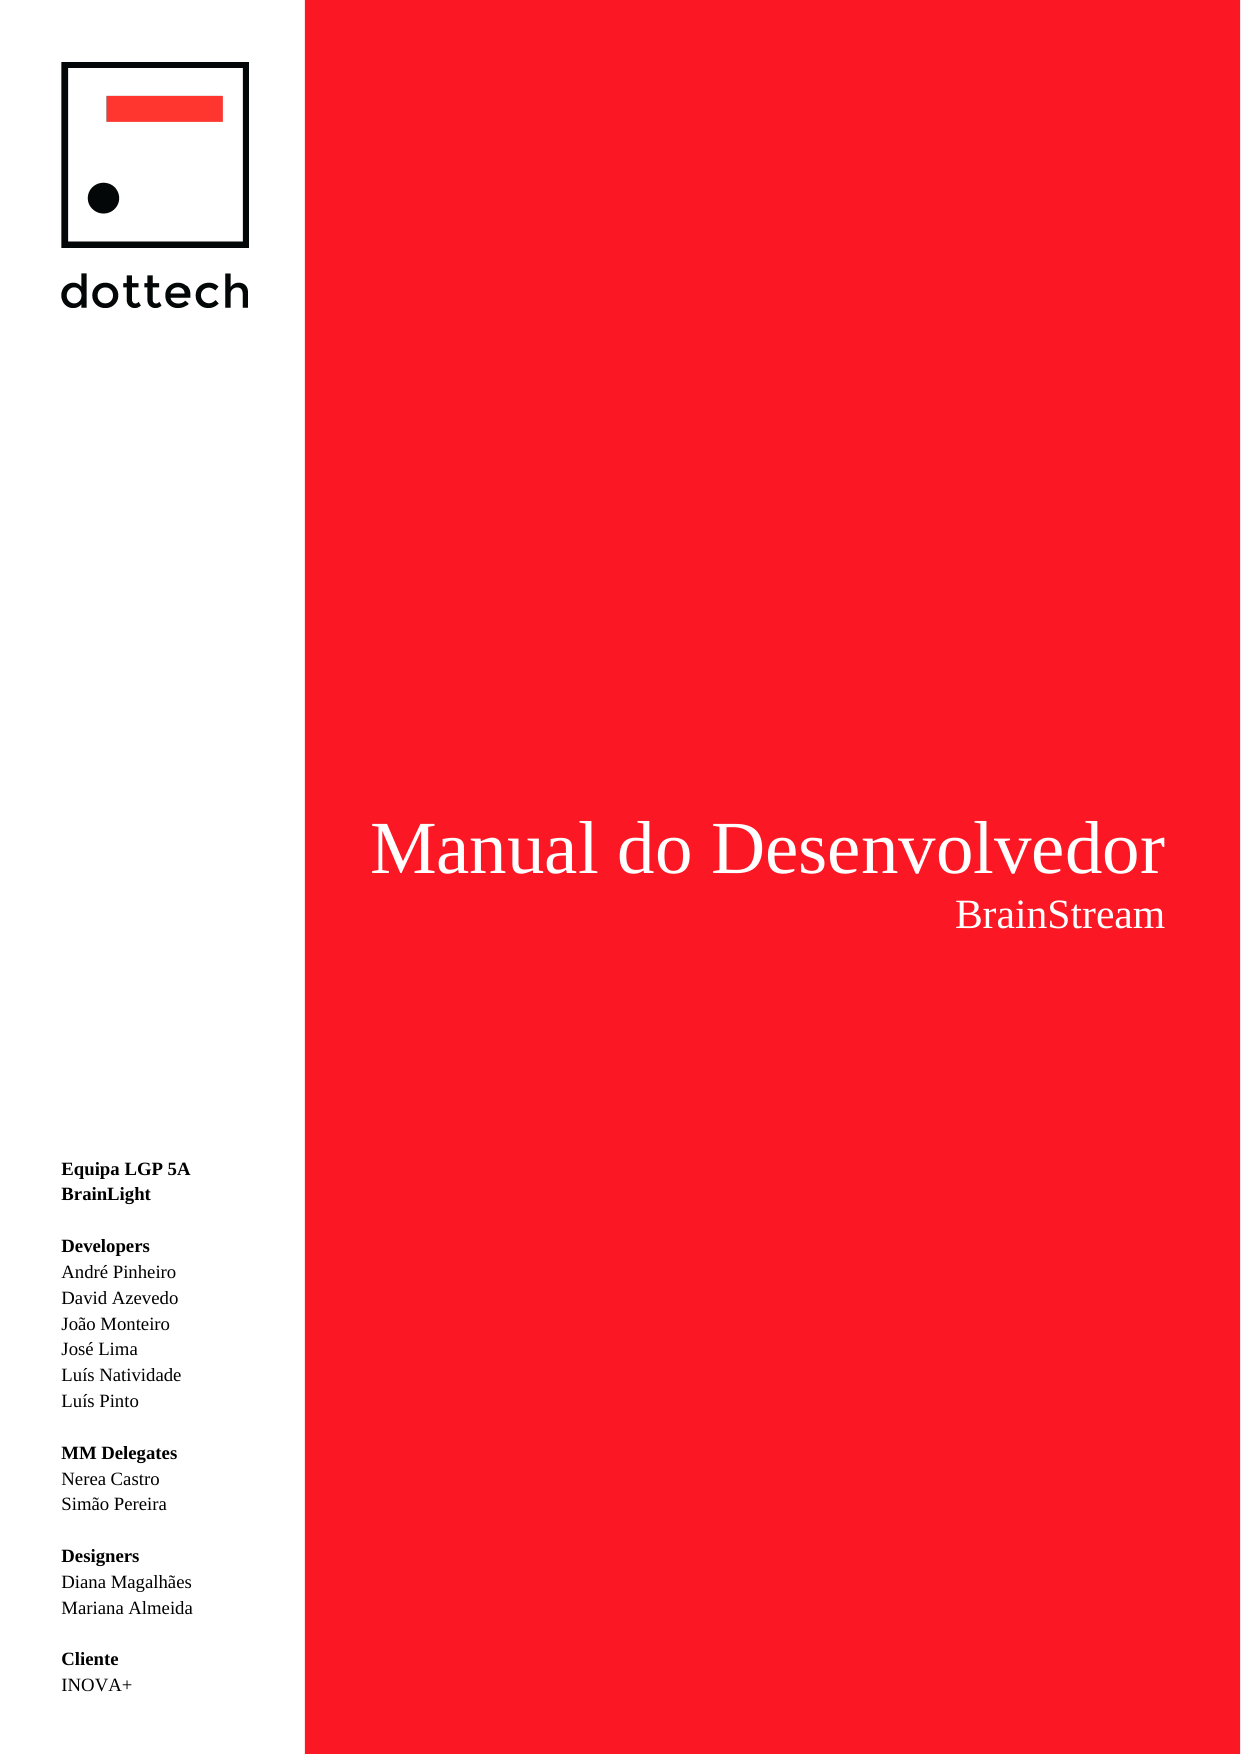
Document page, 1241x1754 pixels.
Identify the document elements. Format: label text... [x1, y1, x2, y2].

text Manual do Desenvolvedor [102, 803, 1165, 889]
picture [61, 62, 249, 308]
text BrainStream [102, 889, 1165, 937]
